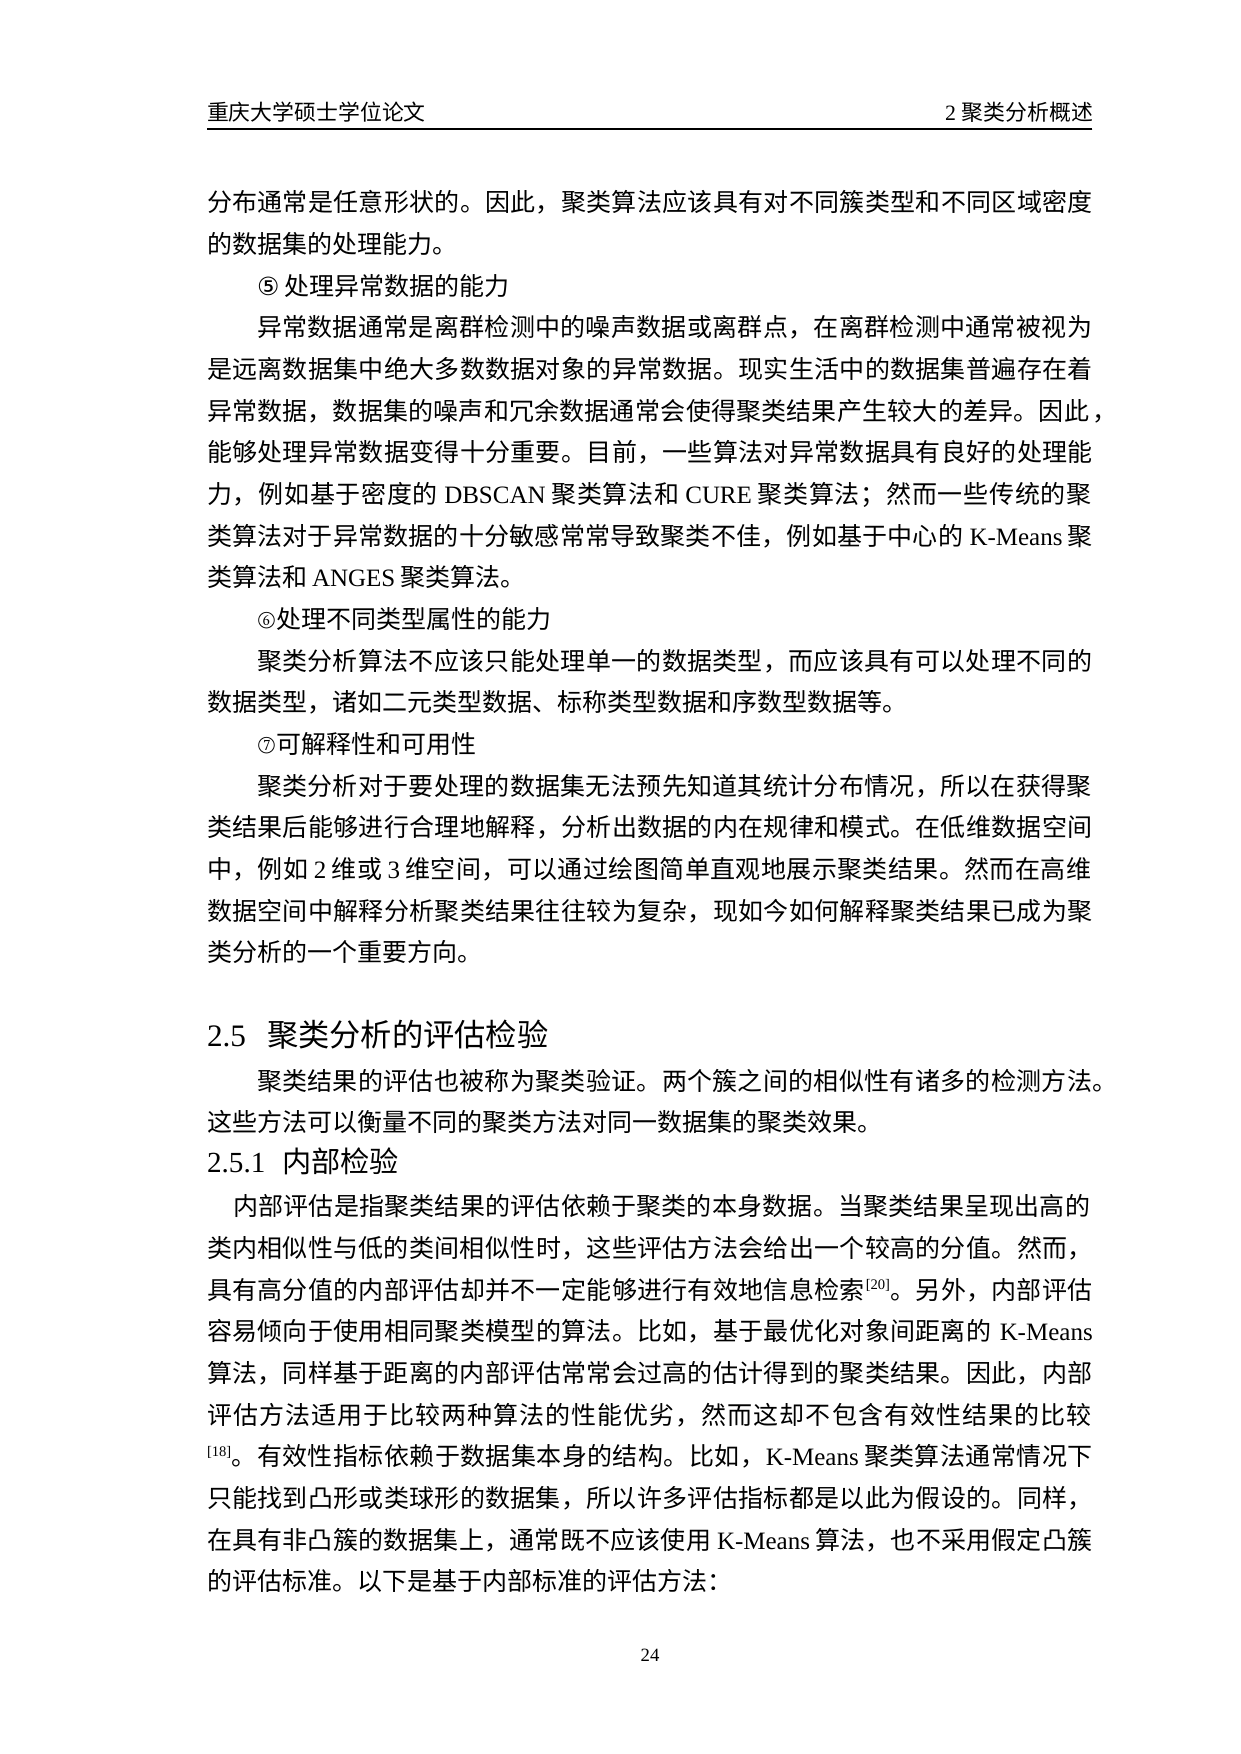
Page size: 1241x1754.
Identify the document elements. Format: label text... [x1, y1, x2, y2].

subtitle 聚类分析的评估检验 [207, 1011, 1092, 1056]
text 异常数据通常是离群检测中的噪声数据或离群点，在离群检测中通常被视为是远离数据集中绝大多数数据对象的异常数据。现实生活中的数据集普遍存在着异常数据，数据集的噪声和冗余数据通常会使得聚类结果产生较大的差异。因此，能够处理异常数据变得十分重要。目前，一些算法对异常数据具有良好的处理能力，例如基于密度的DBSCAN聚类算法和CURE聚类算法；然而一些传统的聚类算法对于异常数据的十分敏感常常导致聚类不佳，例如基于中心的K-Means聚类算法和ANGES聚类算法。 [207, 302, 1092, 594]
text 内部评估是指聚类结果的评估依赖于聚类的本身数据。当聚类结果呈现出高的类内相似性与低的类间相似性时，这些评估方法会给出一个较高的分值。然而，具有高分值的内部评估却并不一定能够进行有效地信息检索[20]。另外，内部评估容易倾向于使用相同聚类模型的算法。比如，基于最优化对象间距离的K-Means算法，同样基于距离的内部评估常常会过高的估计得到的聚类结果。因此，内部评估方法适用于比较两种算法的性能优劣，然而这却不包含有效性结果的比较[18]。有效性指标依赖于数据集本身的结构。比如，K-Means聚类算法通常情况下只能找到凸形或类球形的数据集，所以许多评估指标都是以此为假设的。同样，在具有非凸簇的数据集上，通常既不应该使用K-Means算法，也不采用假定凸簇的评估标准。以下是基于内部标准的评估方法： [207, 1181, 1092, 1598]
text 聚类分析算法不应该只能处理单一的数据类型，而应该具有可以处理不同的数据类型，诸如二元类型数据、标称类型数据和序数型数据等。 [207, 636, 1092, 719]
text ⑦可解释性和可用性 [207, 719, 1092, 761]
subtitle 内部检验 [207, 1139, 1092, 1181]
text ⑥处理不同类型属性的能力 [207, 594, 1092, 636]
text ⑤处理异常数据的能力 [207, 261, 1092, 302]
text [207, 177, 1092, 261]
text 聚类结果的评估也被称为聚类验证。两个簇之间的相似性有诸多的检测方法。这些方法可以衡量不同的聚类方法对同一数据集的聚类效果。 [207, 1056, 1092, 1139]
text 聚类分析对于要处理的数据集无法预先知道其统计分布情况，所以在获得聚类结果后能够进行合理地解释，分析出数据的内在规律和模式。在低维数据空间中，例如2维或3维空间，可以通过绘图简单直观地展示聚类结果。然而在高维数据空间中解释分析聚类结果往往较为复杂，现如今如何解释聚类结果已成为聚类分析的一个重要方向。 [207, 761, 1092, 969]
